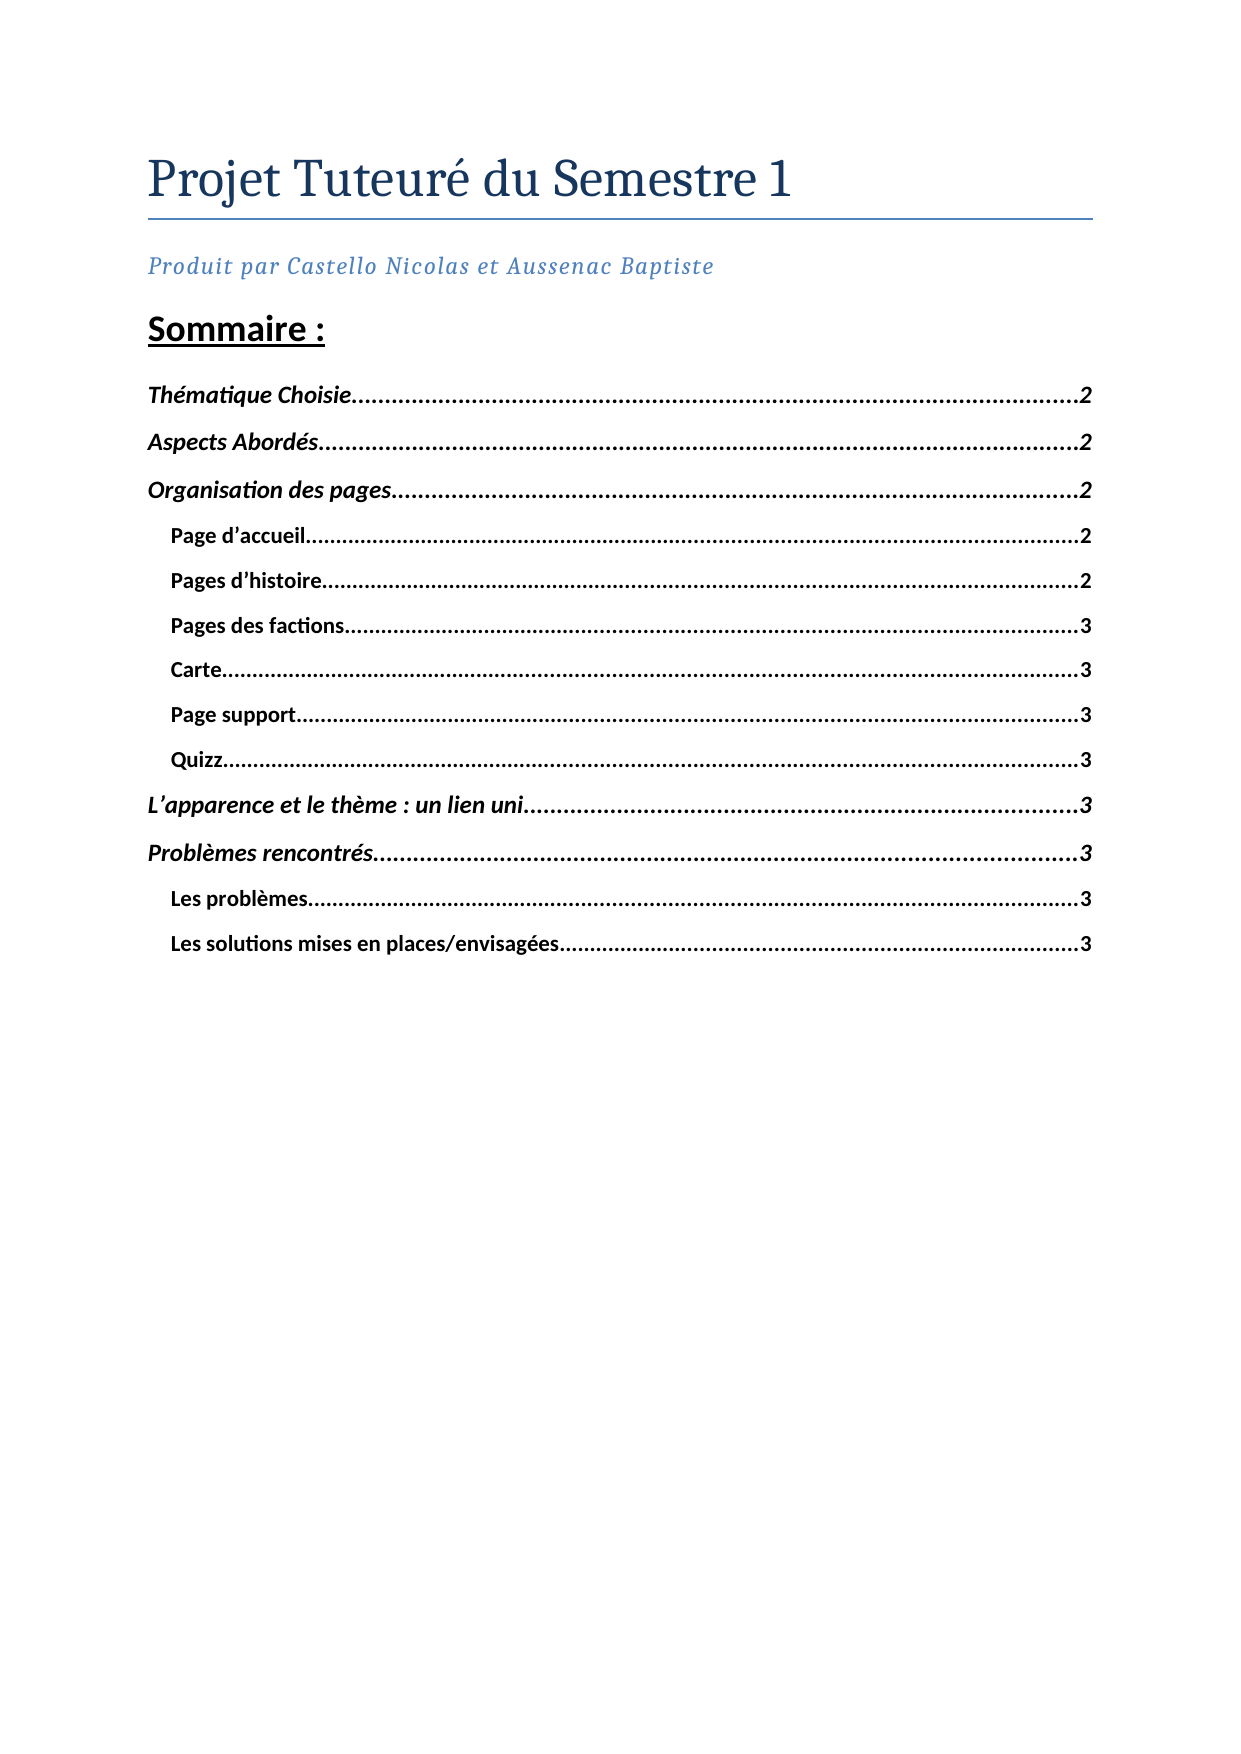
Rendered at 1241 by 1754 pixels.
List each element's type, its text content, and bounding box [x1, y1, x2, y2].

text Page support 3 [171, 700, 1093, 728]
text Pages des factions 3 [171, 611, 1093, 639]
text L’apparence et le thème : un lien uni 3 [148, 789, 1093, 820]
text Carte 3 [171, 656, 1093, 683]
text Pages d’histoire 2 [171, 566, 1093, 594]
text Organisation des pages 2 [148, 474, 1093, 504]
text Problèmes rencontrés 3 [148, 837, 1093, 868]
title Projet Tuteuré du Semestre 1 [148, 148, 1093, 218]
text Sommaire : [148, 305, 1093, 351]
text Page d’accueil 2 [171, 521, 1093, 549]
text Aspects Abordés 2 [148, 426, 1093, 457]
subtitle Produit par Castello Nicolas et Aussenac Baptiste [148, 252, 1093, 280]
text Quizz 3 [171, 745, 1093, 773]
text Les solutions mises en places/envisagées 3 [171, 929, 1093, 957]
text Les problèmes 3 [171, 884, 1093, 913]
text Thématique Choisie 2 [148, 379, 1093, 409]
